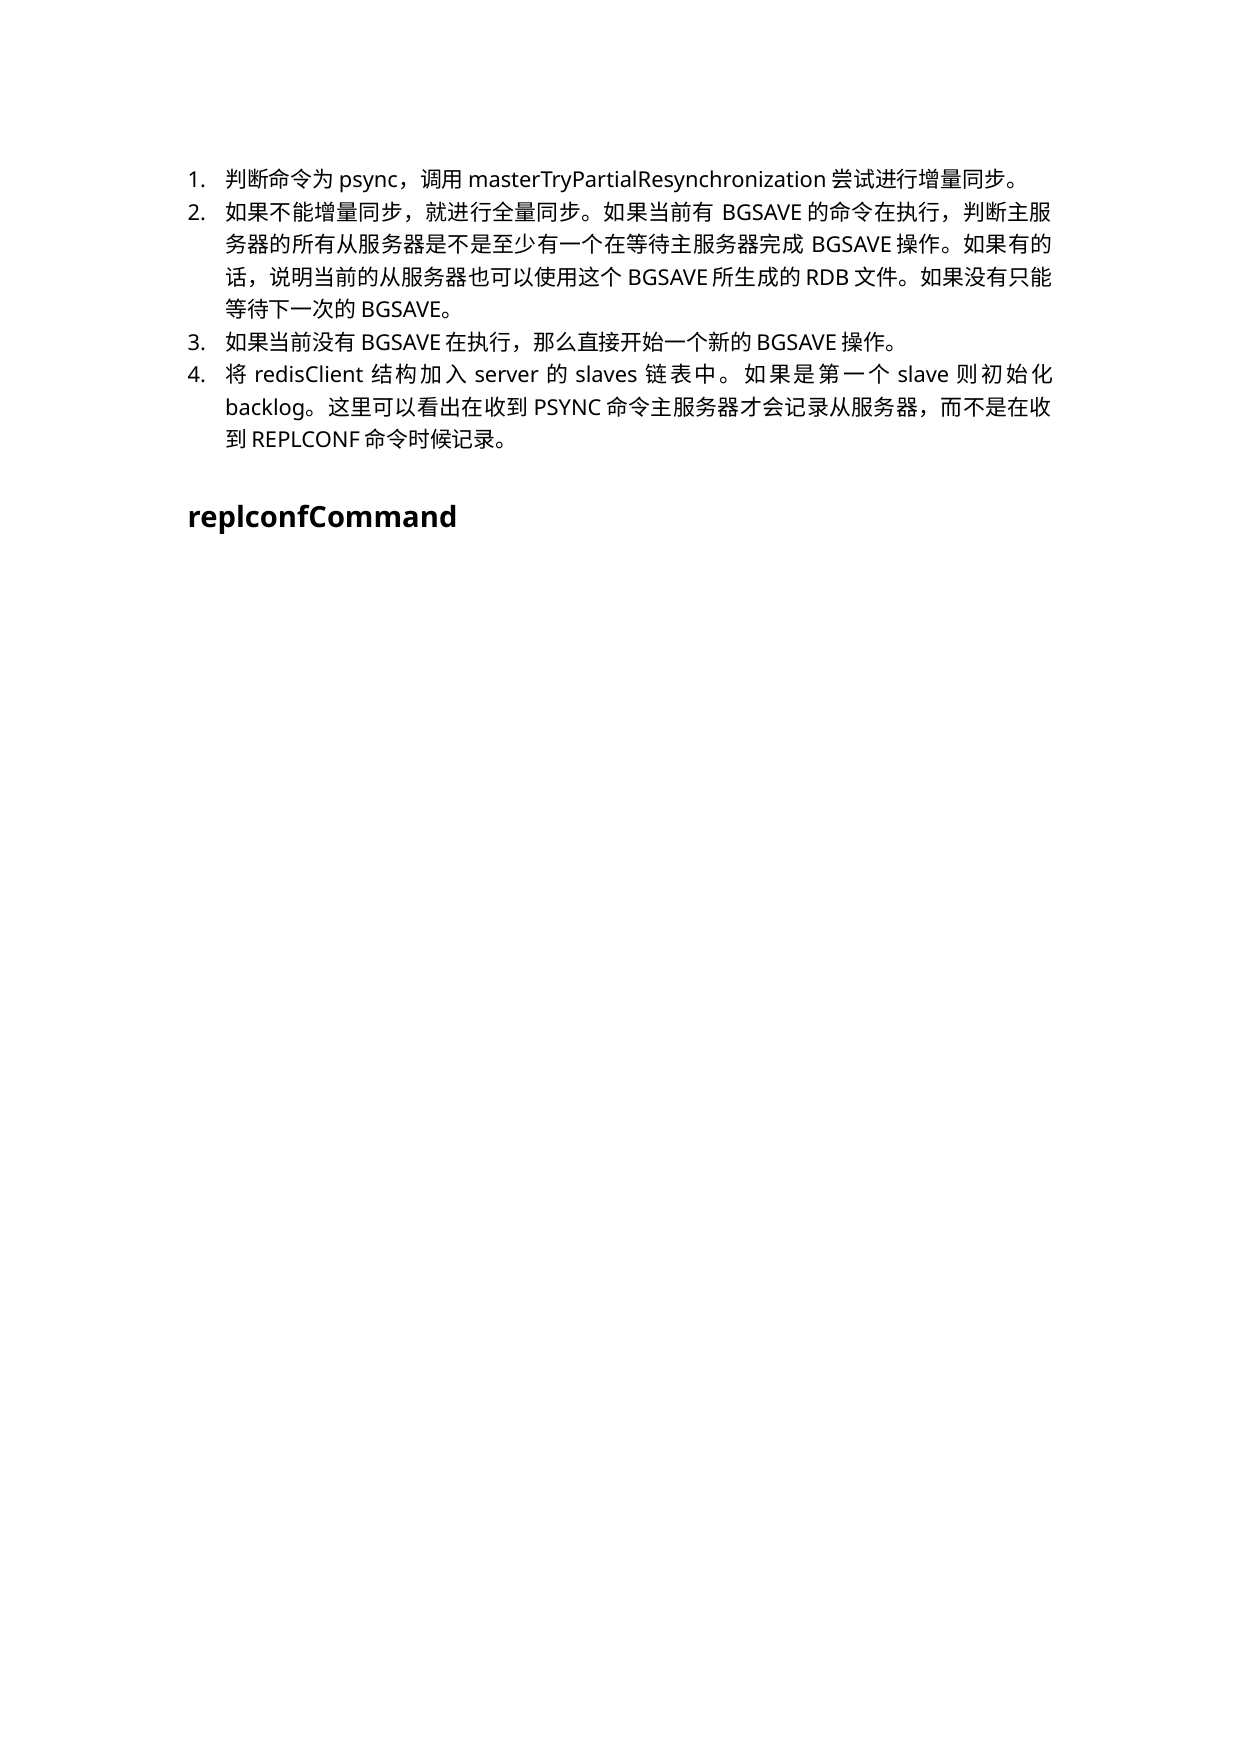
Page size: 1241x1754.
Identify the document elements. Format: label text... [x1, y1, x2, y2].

list 判断命令为psync，调用masterTryPartialResynchronization尝试进行增量同步。 [187, 162, 1053, 194]
subtitle replconfCommand [187, 484, 1053, 549]
list 如果不能增量同步，就进行全量同步。如果当前有BGSAVE的命令在执行，判断主服务器的所有从服务器是不是至少有一个在等待主服务器完成BGSAVE操作。如果有的话，说明当前的从服务器也可以使用这个BGSAVE所生成的RDB文件。如果没有只能等待下一次的BGSAVE。 [187, 194, 1053, 324]
list 将redisClient结构加入server的slaves链表中。如果是第一个slave则初始化backlog。这里可以看出在收到PSYNC命令主服务器才会记录从服务器，而不是在收到REPLCONF命令时候记录。 [187, 357, 1053, 454]
list 如果当前没有BGSAVE在执行，那么直接开始一个新的BGSAVE操作。 [187, 324, 1053, 357]
